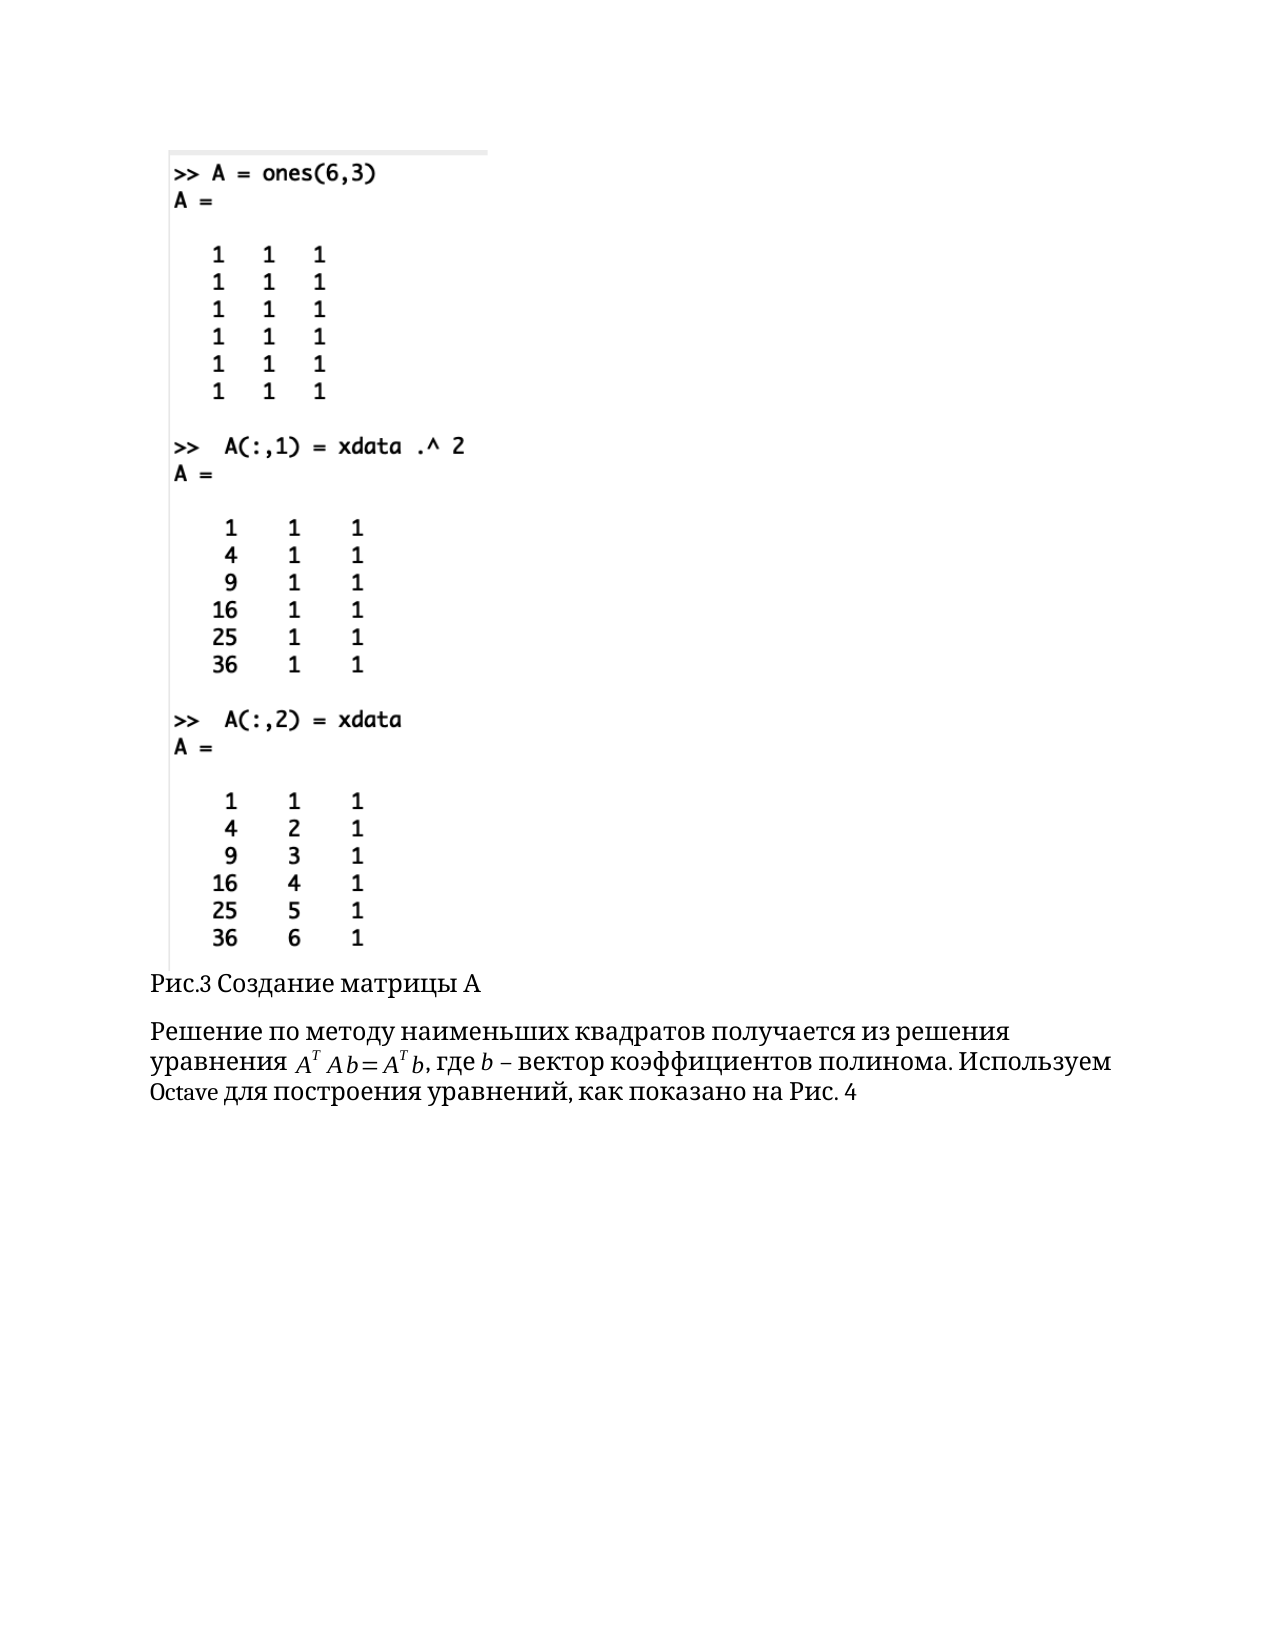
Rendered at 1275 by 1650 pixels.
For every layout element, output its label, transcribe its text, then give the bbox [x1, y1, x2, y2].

text Решение по методу наименьших квадратов получается из решения уравнения , где – вектор коэффициентов полинома. Используем Octave для построения уравнений, как показано на Рис. 4 [150, 1018, 1125, 1106]
picture [168, 150, 488, 971]
